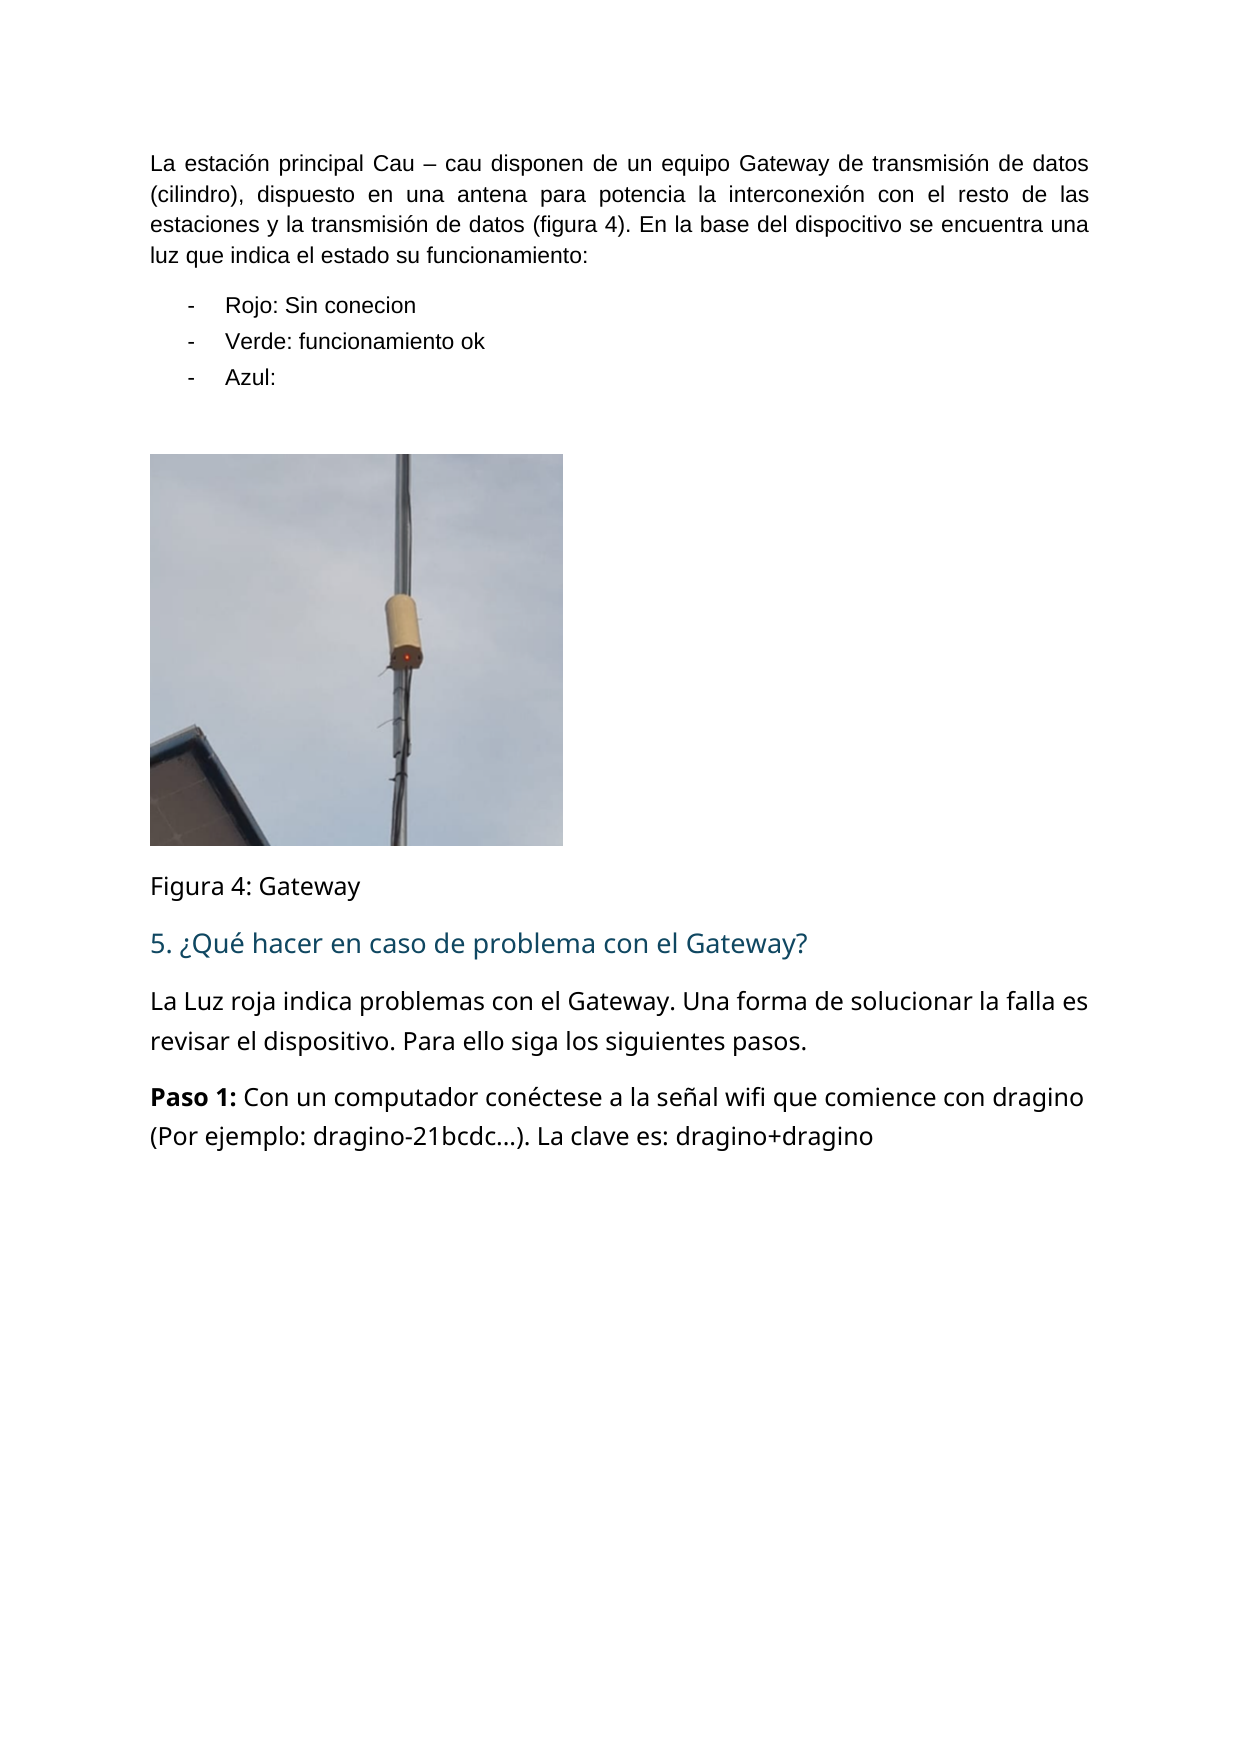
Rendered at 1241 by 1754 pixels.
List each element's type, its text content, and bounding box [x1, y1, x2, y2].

list Azul: [187, 361, 1090, 432]
text Paso 1: Con un computador conéctese a la señal wifi que comience con dragino (Por ejemplo: dragino-21bcdc...). La clave es: dragino+dragino [150, 1079, 1090, 1153]
text Figura 4: Gateway [150, 868, 1090, 902]
text 5. ¿Qué hacer en caso de problema con el Gateway? [150, 924, 1090, 961]
text La estación principal Cau – cau disponen de un equipo Gateway de transmisión de datos (cilindro), dispuesto en una antena para potencia la interconexión con el resto de las estaciones y la transmisión de datos (figura 4). En la base del dispocitivo se encuentra una luz que indica el estado su funcionamiento: [150, 150, 1090, 268]
picture [150, 454, 563, 846]
list Rojo: Sin conecion [187, 289, 1090, 320]
text La Luz roja indica problemas con el Gateway. Una forma de solucionar la falla es revisar el dispositivo. Para ello siga los siguientes pasos. [150, 984, 1090, 1057]
list Verde: funcionamiento ok [187, 325, 1090, 356]
